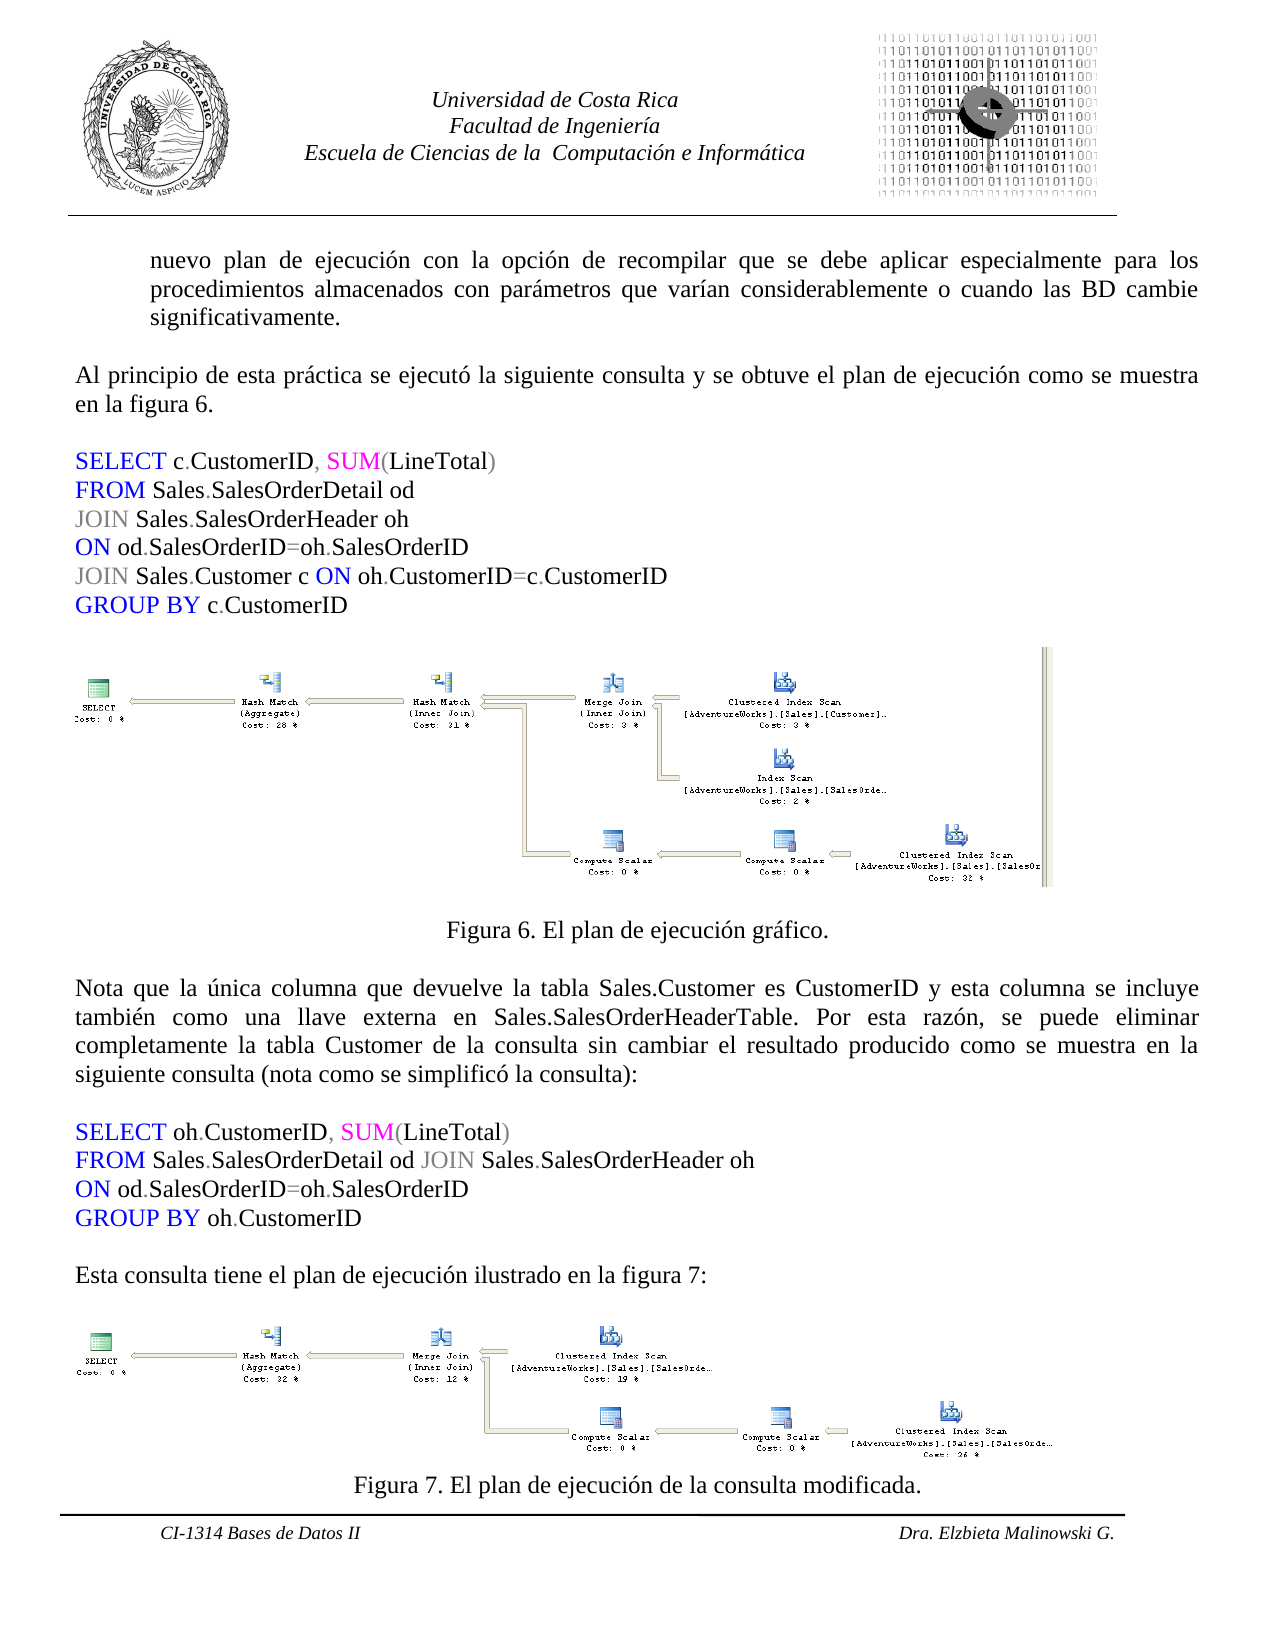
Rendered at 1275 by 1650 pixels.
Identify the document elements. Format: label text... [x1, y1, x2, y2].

picture [75, 1289, 1055, 1471]
text Al principio de esta práctica se ejecutó la siguiente consulta y se obtuve el plan de ejecución como se muestra en la figura 6. [75, 360, 1200, 417]
text SELECT oh.CustomerID, SUM(LineTotal) [75, 1117, 1200, 1145]
text FROM Sales.SalesOrderDetail od [75, 475, 1200, 504]
text ON od.SalesOrderID=oh.SalesOrderID [75, 532, 1200, 561]
text SELECT c.CustomerID, SUM(LineTotal) [75, 446, 1200, 475]
picture [75, 28, 241, 215]
picture [75, 647, 1054, 887]
text JOIN Sales.Customer c ON oh.CustomerID=c.CustomerID [75, 561, 1200, 590]
text Figura 6. El plan de ejecución gráfico. [75, 915, 1200, 944]
text GROUP BY oh.CustomerID [75, 1203, 1200, 1232]
text GROUP BY c.CustomerID [75, 590, 1200, 619]
text Esta consulta tiene el plan de ejecución ilustrado en la figura 7: [75, 1260, 1200, 1289]
text Nota que la única columna que devuelve la tabla Sales.Customer es CustomerID y esta columna se incluye también como una llave externa en Sales.SalesOrderHeaderTable. Por esta razón, se puede eliminar completamente la tabla Customer de la consulta sin cambiar el resultado producido como se muestra en la siguiente consulta (nota como se simplificó la consulta): [75, 973, 1200, 1088]
text ON od.SalesOrderID=oh.SalesOrderID [75, 1174, 1200, 1203]
text Figura 7. El plan de ejecución de la consulta modificada. [75, 1470, 1200, 1499]
text JOIN Sales.SalesOrderHeader oh [75, 504, 1200, 532]
text FROM Sales.SalesOrderDetail od JOIN Sales.SalesOrderHeader oh [75, 1145, 1200, 1174]
picture [872, 28, 1103, 201]
